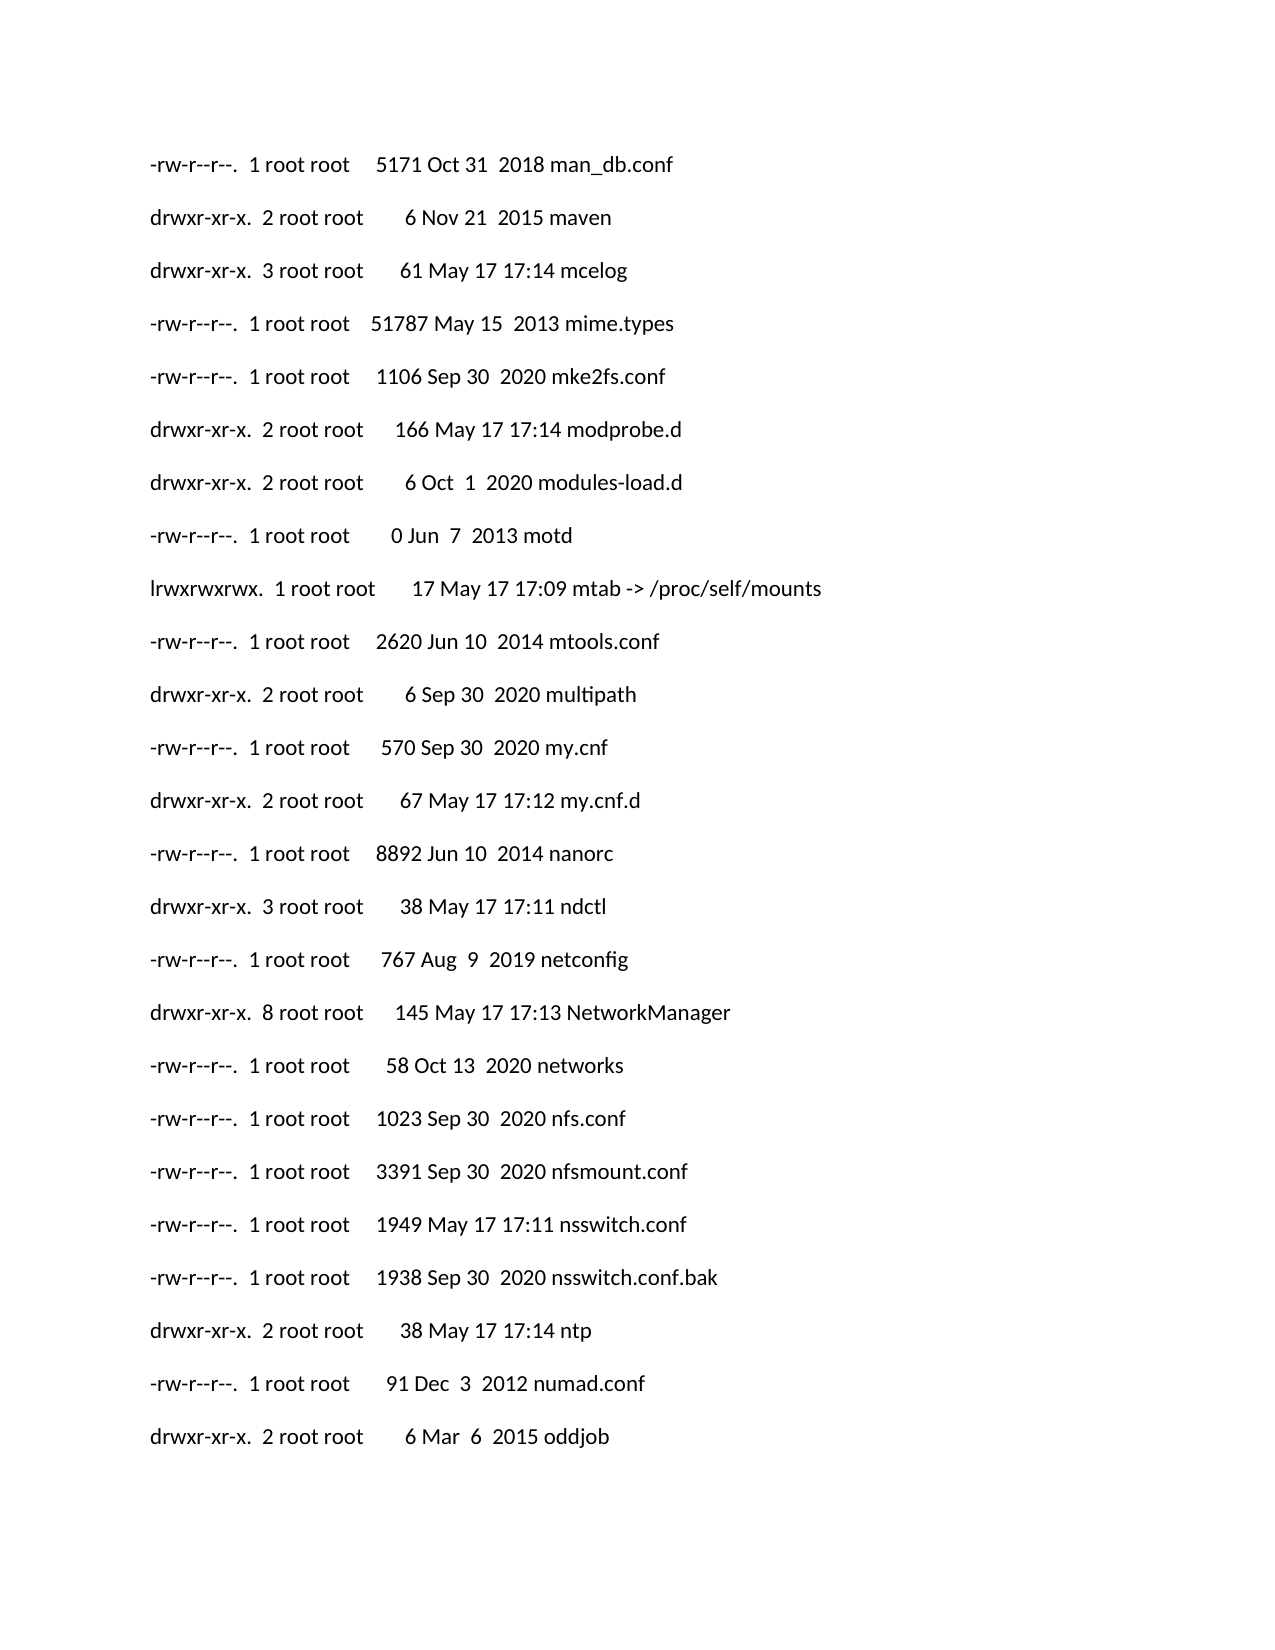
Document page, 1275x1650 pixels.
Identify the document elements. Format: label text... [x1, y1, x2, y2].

text -rw-r--r--. 1 root root 1106 Sep 30 2020 mke2fs.conf [150, 362, 1125, 390]
text -rw-r--r--. 1 root root 570 Sep 30 2020 my.cnf [150, 733, 1125, 761]
text -rw-r--r--. 1 root root 2620 Jun 10 2014 mtools.conf [150, 627, 1125, 655]
text drwxr-xr-x. 2 root root 6 Oct 1 2020 modules-load.d [150, 468, 1125, 496]
text drwxr-xr-x. 3 root root 61 May 17 17:14 mcelog [150, 256, 1125, 284]
text drwxr-xr-x. 2 root root 67 May 17 17:12 my.cnf.d [150, 786, 1125, 814]
text lrwxrwxrwx. 1 root root 17 May 17 17:09 mtab -> /proc/self/mounts [150, 574, 1125, 602]
text -rw-r--r--. 1 root root 767 Aug 9 2019 netconfig [150, 945, 1125, 973]
text drwxr-xr-x. 2 root root 6 Mar 6 2015 oddjob [150, 1422, 1125, 1451]
text drwxr-xr-x. 2 root root 166 May 17 17:14 modprobe.d [150, 415, 1125, 443]
text -rw-r--r--. 1 root root 1023 Sep 30 2020 nfs.conf [150, 1104, 1125, 1132]
text -rw-r--r--. 1 root root 58 Oct 13 2020 networks [150, 1051, 1125, 1079]
text -rw-r--r--. 1 root root 5171 Oct 31 2018 man_db.conf [150, 150, 1125, 178]
text drwxr-xr-x. 2 root root 6 Sep 30 2020 multipath [150, 680, 1125, 708]
text -rw-r--r--. 1 root root 91 Dec 3 2012 numad.conf [150, 1369, 1125, 1397]
text -rw-r--r--. 1 root root 51787 May 15 2013 mime.types [150, 309, 1125, 337]
text drwxr-xr-x. 3 root root 38 May 17 17:11 ndctl [150, 892, 1125, 920]
text -rw-r--r--. 1 root root 8892 Jun 10 2014 nanorc [150, 839, 1125, 867]
text -rw-r--r--. 1 root root 0 Jun 7 2013 motd [150, 521, 1125, 549]
text drwxr-xr-x. 2 root root 38 May 17 17:14 ntp [150, 1316, 1125, 1344]
text drwxr-xr-x. 2 root root 6 Nov 21 2015 maven [150, 203, 1125, 231]
text -rw-r--r--. 1 root root 3391 Sep 30 2020 nfsmount.conf [150, 1157, 1125, 1185]
text -rw-r--r--. 1 root root 1938 Sep 30 2020 nsswitch.conf.bak [150, 1263, 1125, 1291]
text -rw-r--r--. 1 root root 1949 May 17 17:11 nsswitch.conf [150, 1210, 1125, 1238]
text drwxr-xr-x. 8 root root 145 May 17 17:13 NetworkManager [150, 998, 1125, 1026]
